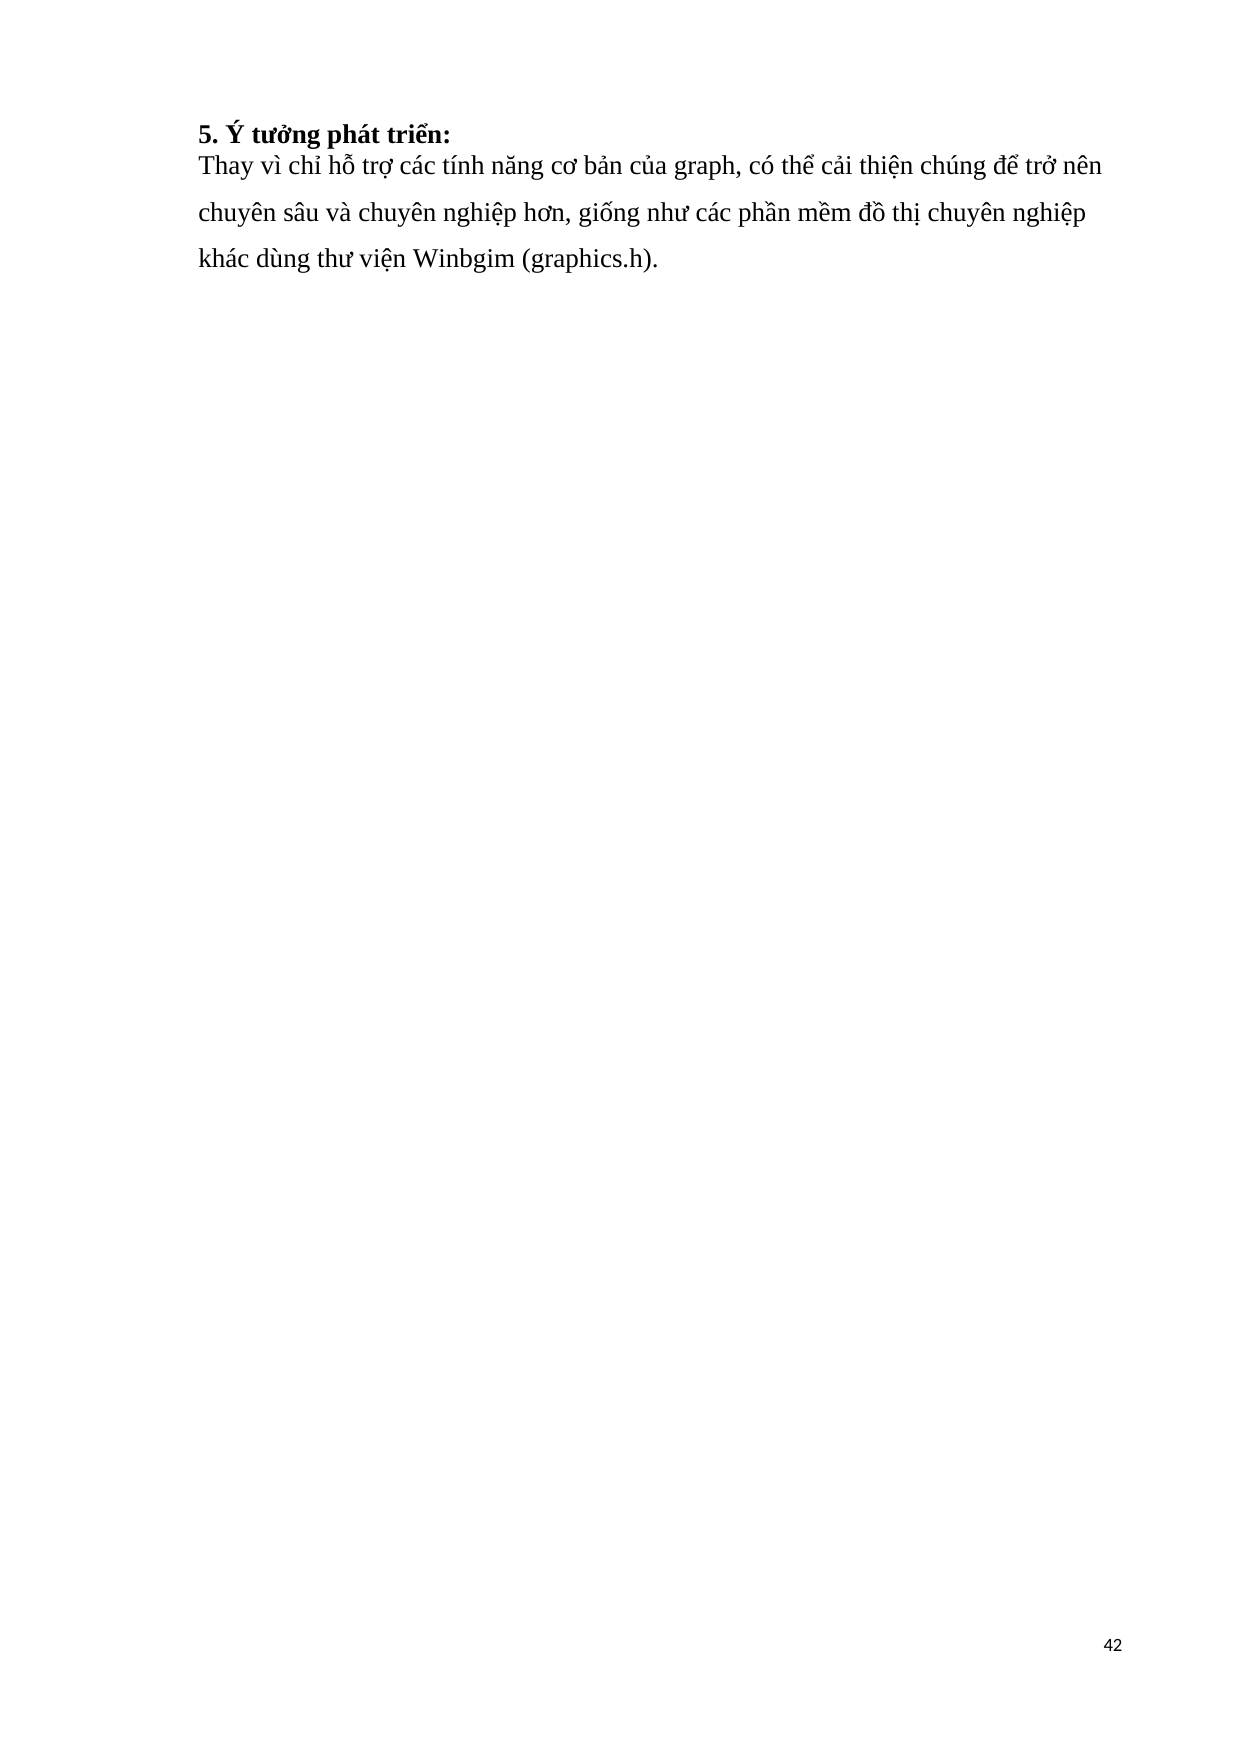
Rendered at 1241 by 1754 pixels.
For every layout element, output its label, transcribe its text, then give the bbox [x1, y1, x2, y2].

subtitle 5. Ý tưởng phát triển: [198, 118, 1122, 149]
text Thay vì chỉ hỗ trợ các tính năng cơ bản của graph, có thể cải thiện chúng để trở nên chuyên sâu và chuyên nghiệp hơn, giống như các phần mềm đồ thị chuyên nghiệp khác dùng thư viện Winbgim (graphics.h). [198, 149, 1122, 274]
